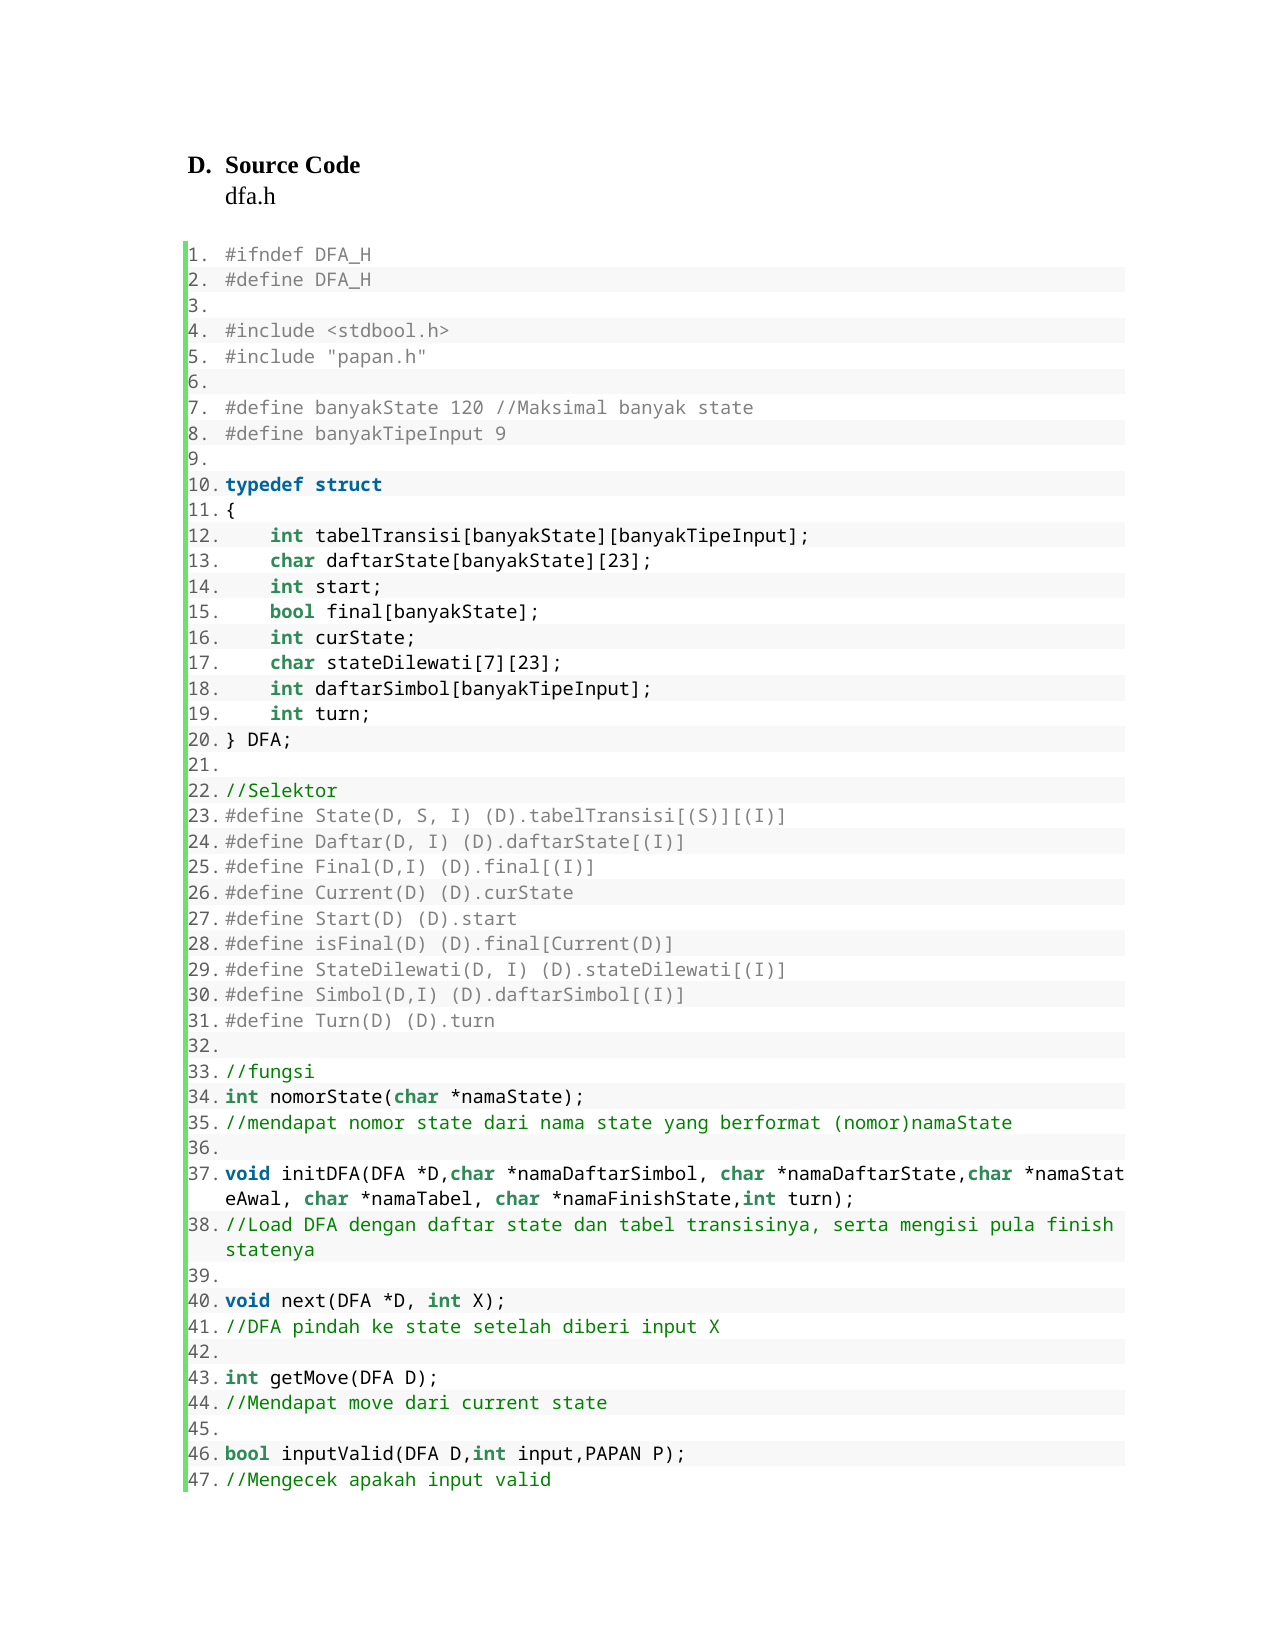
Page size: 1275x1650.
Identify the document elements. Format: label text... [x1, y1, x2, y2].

list int getMove(DFA D); [188, 1364, 1125, 1390]
list #define Start(D) (D).start [188, 905, 1125, 930]
list int tabelTransisi[banyakState][banyakTipeInput]; [188, 522, 1125, 547]
list //Mendapat move dari current state [188, 1390, 1125, 1415]
list //Selektor [188, 777, 1125, 803]
list char daftarState[banyakState][23]; [188, 547, 1125, 573]
list bool inputValid(DFA D,int input,PAPAN P); [188, 1441, 1125, 1466]
list void initDFA(DFA *D,char *namaDaftarSimbol, char *namaDaftarState,char *namaStateAwal, char *namaTabel, char *namaFinishState,int turn); [188, 1160, 1125, 1211]
list #define DFA_H [188, 267, 1125, 292]
list #define banyakState 120 //Maksimal banyak state [188, 394, 1125, 420]
list #define State(D, S, I) (D).tabelTransisi[(S)][(I)] [188, 803, 1125, 828]
list #ifndef DFA_H [188, 241, 1125, 267]
list #define Daftar(D, I) (D).daftarState[(I)] [188, 828, 1125, 854]
list int start; [188, 573, 1125, 598]
list //Load DFA dengan daftar state dan tabel transisinya, serta mengisi pula finish statenya [188, 1211, 1125, 1262]
list #define Turn(D) (D).turn [188, 1007, 1125, 1032]
list //mendapat nomor state dari nama state yang berformat (nomor)namaState [188, 1109, 1125, 1134]
list #define StateDilewati(D, I) (D).stateDilewati[(I)] [188, 956, 1125, 981]
list #define isFinal(D) (D).final[Current(D)] [188, 930, 1125, 956]
list char stateDilewati[7][23]; [188, 649, 1125, 675]
list void next(DFA *D, int X); [188, 1288, 1125, 1313]
list int daftarSimbol[banyakTipeInput]; [188, 675, 1125, 701]
list { [188, 496, 1125, 522]
list #define banyakTipeInput 9 [188, 420, 1125, 445]
list #define Final(D,I) (D).final[(I)] [188, 854, 1125, 879]
list //fungsi [188, 1058, 1125, 1083]
list int turn; [188, 701, 1125, 726]
list int curState; [188, 624, 1125, 649]
list Source Code [187, 150, 1125, 179]
list #define Simbol(D,I) (D).daftarSimbol[(I)] [188, 981, 1125, 1007]
list #include "papan.h" [188, 343, 1125, 369]
list #define Current(D) (D).curState [188, 879, 1125, 905]
list dfa.h [225, 181, 1125, 210]
list #include <stdbool.h> [188, 318, 1125, 343]
list //DFA pindah ke state setelah diberi input X [188, 1313, 1125, 1339]
list } DFA; [188, 726, 1125, 752]
list //Mengecek apakah input valid [188, 1466, 1125, 1492]
list bool final[banyakState]; [188, 598, 1125, 624]
list int nomorState(char *namaState); [188, 1083, 1125, 1109]
list typedef struct [188, 471, 1125, 496]
